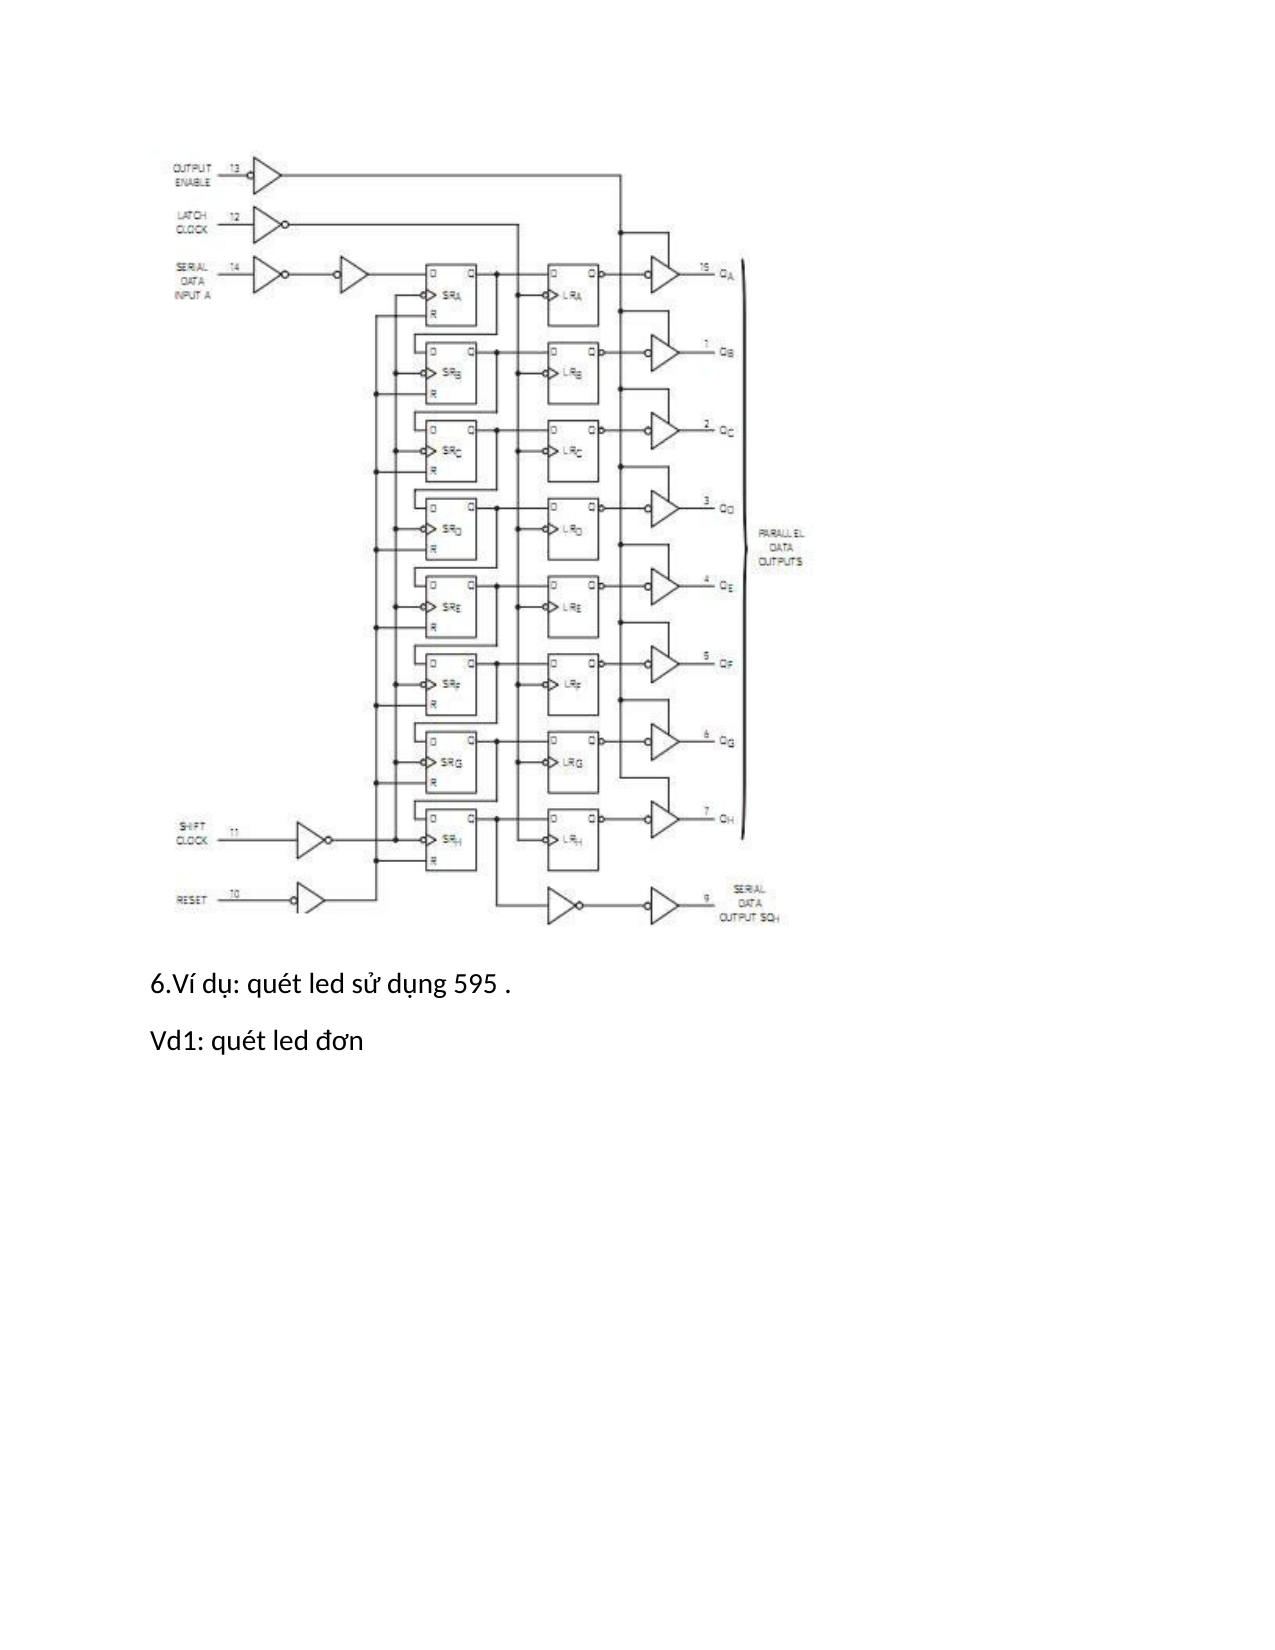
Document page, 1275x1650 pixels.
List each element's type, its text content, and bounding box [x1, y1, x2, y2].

picture [150, 150, 817, 945]
text 6.Ví dụ: quét led sử dụng 595 . [150, 965, 1125, 1001]
text Vd1: quét led đơn [150, 1022, 1125, 1057]
